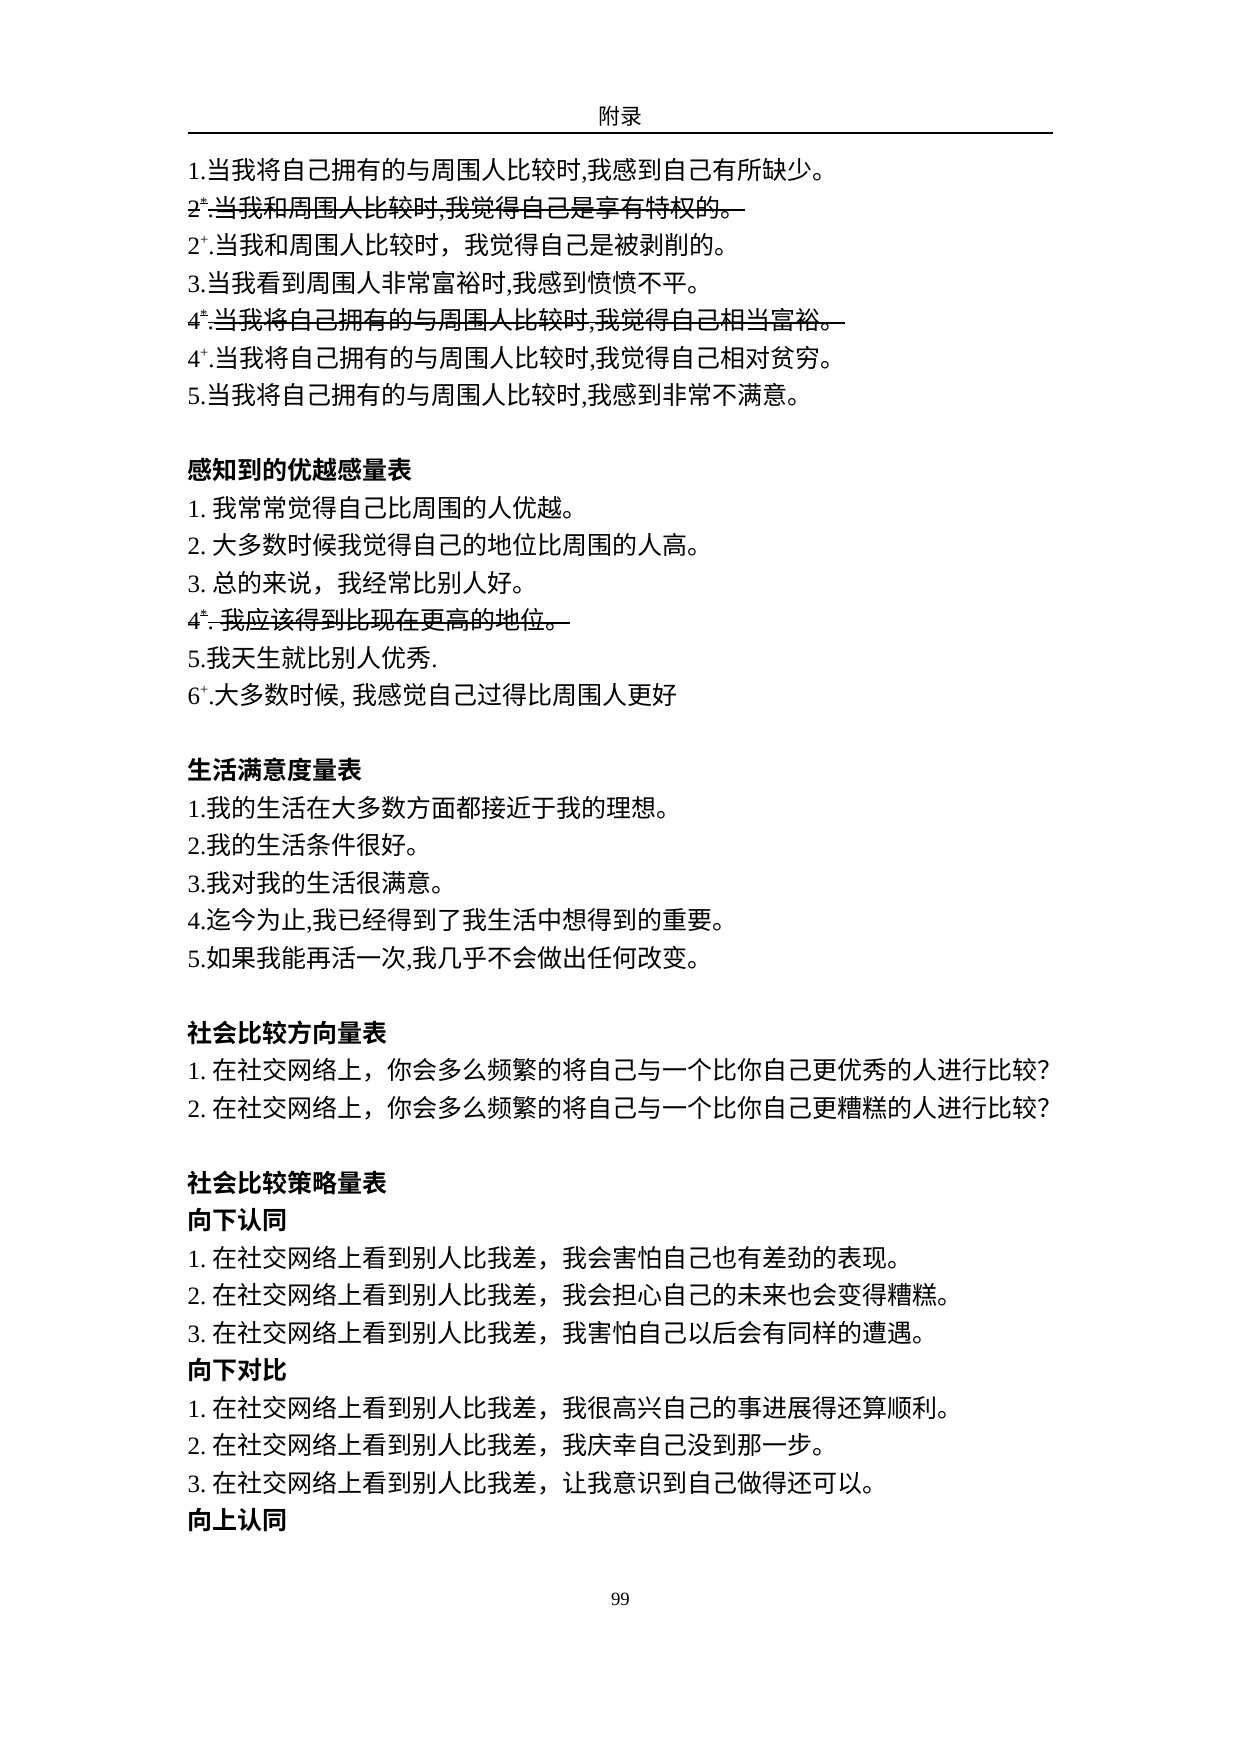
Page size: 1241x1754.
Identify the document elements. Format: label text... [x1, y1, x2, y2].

text 2. 在社交网络上看到别人比我差，我庆幸自己没到那一步。 [187, 1425, 1053, 1462]
text 1. 在社交网络上看到别人比我差，我很高兴自己的事进展得还算顺利。 [187, 1387, 1053, 1425]
text 2. 在社交网络上看到别人比我差，我会担心自己的未来也会变得糟糕。 [187, 1275, 1053, 1312]
text 1. 在社交网络上，你会多么频繁的将自己与一个比你自己更优秀的人进行比较？ [187, 1050, 1053, 1087]
text 3.当我看到周围人非常富裕时,我感到愤愤不平。 [187, 262, 1053, 300]
text 2.我的生活条件很好。 [187, 825, 1053, 862]
text 社会比较策略量表 [187, 1162, 1053, 1200]
text 2+.当我和周围人比较时，我觉得自己是被剥削的。 [187, 225, 1053, 262]
text 4.迄今为止,我已经得到了我生活中想得到的重要。 [187, 900, 1053, 937]
text 向下认同 [187, 1200, 1053, 1237]
text 3.我对我的生活很满意。 [187, 862, 1053, 900]
text 4*.当我将自己拥有的与周围人比较时,我觉得自己相当富裕。 [187, 300, 1053, 337]
text 2*.当我和周围人比较时,我觉得自己是享有特权的。 [187, 187, 1053, 225]
text 5.当我将自己拥有的与周围人比较时,我感到非常不满意。 [187, 375, 1053, 412]
text 生活满意度量表 [187, 750, 1053, 787]
text 1. 我常常觉得自己比周围的人优越。 [187, 487, 1053, 525]
text 4*. 我应该得到比现在更高的地位。 [187, 600, 1053, 637]
text 3. 总的来说，我经常比别人好。 [187, 562, 1053, 600]
text 感知到的优越感量表 [187, 450, 1053, 487]
text 6+.大多数时候, 我感觉自己过得比周围人更好 [187, 675, 1053, 712]
text 1.我的生活在大多数方面都接近于我的理想。 [187, 787, 1053, 825]
text 5.如果我能再活一次,我几乎不会做出任何改变。 [187, 937, 1053, 975]
text 2. 大多数时候我觉得自己的地位比周围的人高。 [187, 525, 1053, 562]
text 1. 在社交网络上看到别人比我差，我会害怕自己也有差劲的表现。 [187, 1237, 1053, 1275]
text 5.我天生就比别人优秀. [187, 637, 1053, 675]
text 向上认同 [187, 1500, 1053, 1537]
text 向下对比 [187, 1350, 1053, 1387]
text 1.当我将自己拥有的与周围人比较时,我感到自己有所缺少。 [187, 150, 1053, 187]
text 社会比较方向量表 [187, 1012, 1053, 1050]
text 2. 在社交网络上，你会多么频繁的将自己与一个比你自己更糟糕的人进行比较？ [187, 1087, 1053, 1125]
text 3. 在社交网络上看到别人比我差，我害怕自己以后会有同样的遭遇。 [187, 1312, 1053, 1350]
text 4+.当我将自己拥有的与周围人比较时,我觉得自己相对贫穷。 [187, 337, 1053, 375]
text 3. 在社交网络上看到别人比我差，让我意识到自己做得还可以。 [187, 1462, 1053, 1500]
